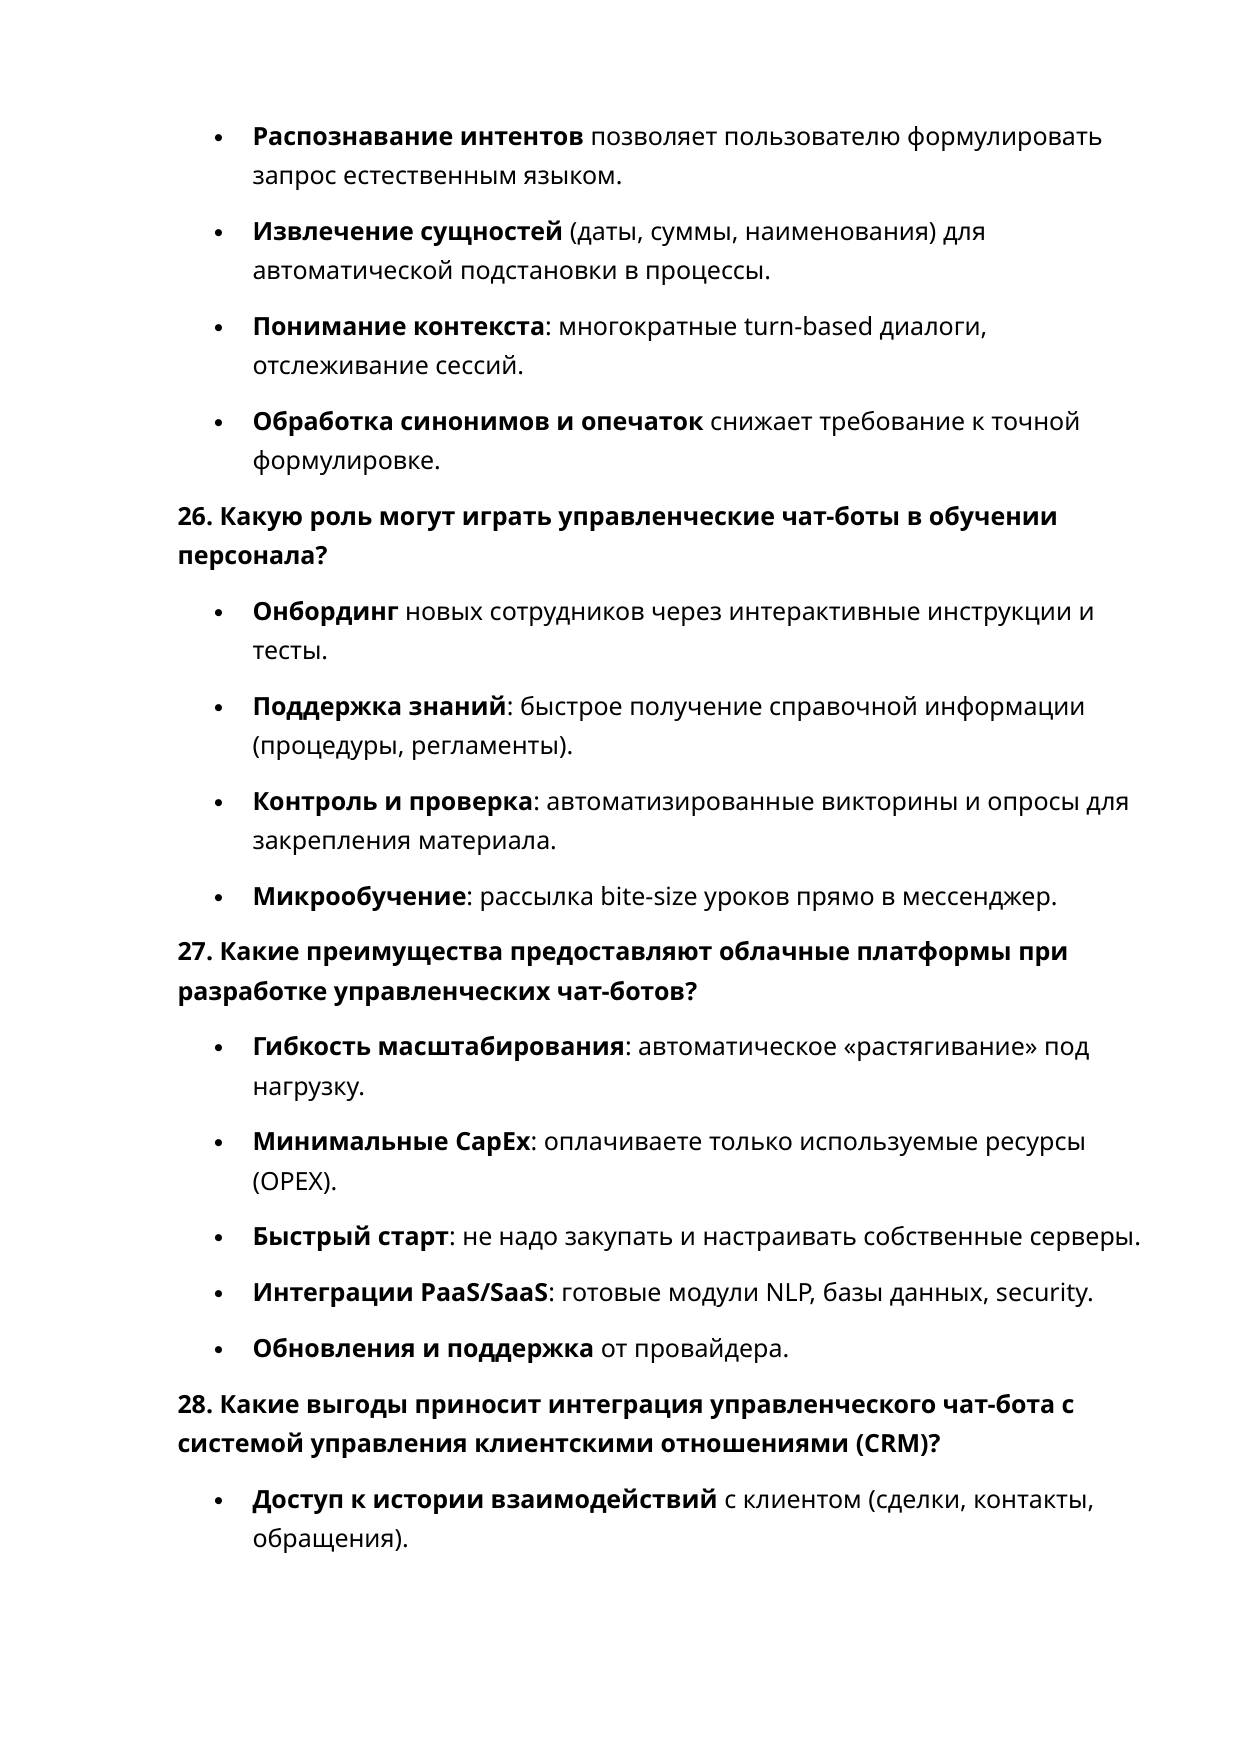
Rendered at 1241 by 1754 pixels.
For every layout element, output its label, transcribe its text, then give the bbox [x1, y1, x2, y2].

text 28. Какие выгоды приносит интеграция управленческого чат-бота с системой управления клиентскими отношениями (CRM)? [177, 1386, 1152, 1460]
list Микрообучение: рассылка bite-size уроков прямо в мессенджер. [215, 878, 1152, 912]
text 27. Какие преимущества предоставляют облачные платформы при разработке управленческих чат-ботов? [177, 934, 1152, 1007]
list Доступ к истории взаимодействий с клиентом (сделки, контакты, обращения). [215, 1481, 1152, 1555]
list Быстрый старт: не надо закупать и настраивать собственные серверы. [215, 1219, 1152, 1253]
list Обновления и поддержка от провайдера. [215, 1331, 1152, 1365]
text 26. Какую роль могут играть управленческие чат-боты в обучении персонала? [177, 498, 1152, 571]
list Интеграции PaaS/SaaS: готовые модули NLP, базы данных, security. [215, 1275, 1152, 1309]
list Контроль и проверка: автоматизированные викторины и опросы для закрепления материала. [215, 783, 1152, 856]
list Гибкость масштабирования: автоматическое «растягивание» под нагрузку. [215, 1029, 1152, 1102]
list Понимание контекста: многократные turn-based диалоги, отслеживание сессий. [215, 308, 1152, 381]
list Обработка синонимов и опечаток снижает требование к точной формулировке. [215, 403, 1152, 476]
list Онбординг новых сотрудников через интерактивные инструкции и тесты. [215, 593, 1152, 666]
list Распознавание интентов позволяет пользователю формулировать запрос естественным языком. [215, 118, 1152, 191]
list Поддержка знаний: быстрое получение справочной информации (процедуры, регламенты). [215, 688, 1152, 761]
list Минимальные CapEx: оплачиваете только используемые ресурсы (OPEX). [215, 1124, 1152, 1197]
list Извлечение сущностей (даты, суммы, наименования) для автоматической подстановки в процессы. [215, 213, 1152, 286]
